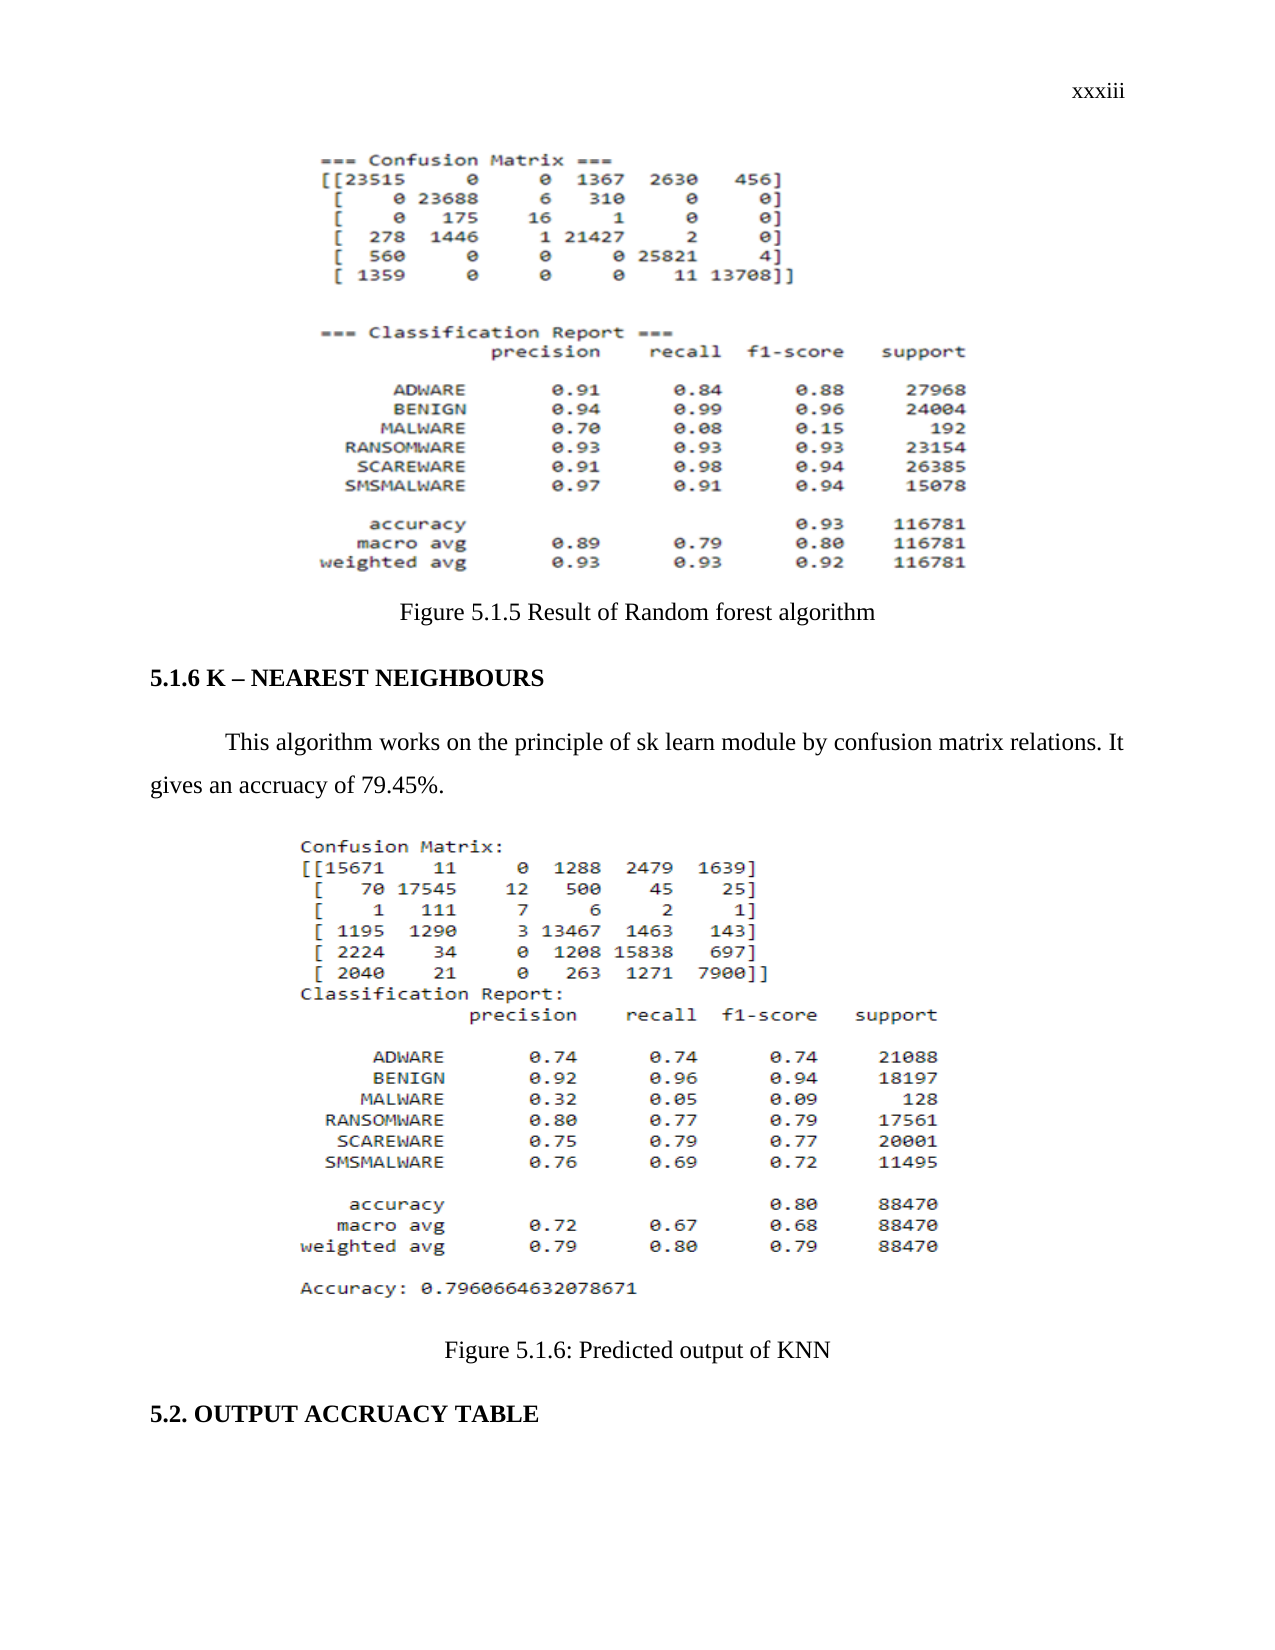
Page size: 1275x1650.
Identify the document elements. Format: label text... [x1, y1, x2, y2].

picture [303, 150, 972, 577]
text Figure 5.1.5 Result of Random forest algorithm [150, 597, 1125, 626]
text 5.1.6 K – NEAREST NEIGHBOURS [150, 663, 1125, 692]
picture [285, 834, 990, 1320]
text Figure 5.1.6: Predicted output of KNN [150, 1336, 1125, 1364]
text 5.2. OUTPUT ACCRUACY TABLE [150, 1399, 1125, 1428]
text This algorithm works on the principle of sk learn module by confusion matrix relations. It gives an accruacy of 79.45%. [150, 727, 1125, 799]
